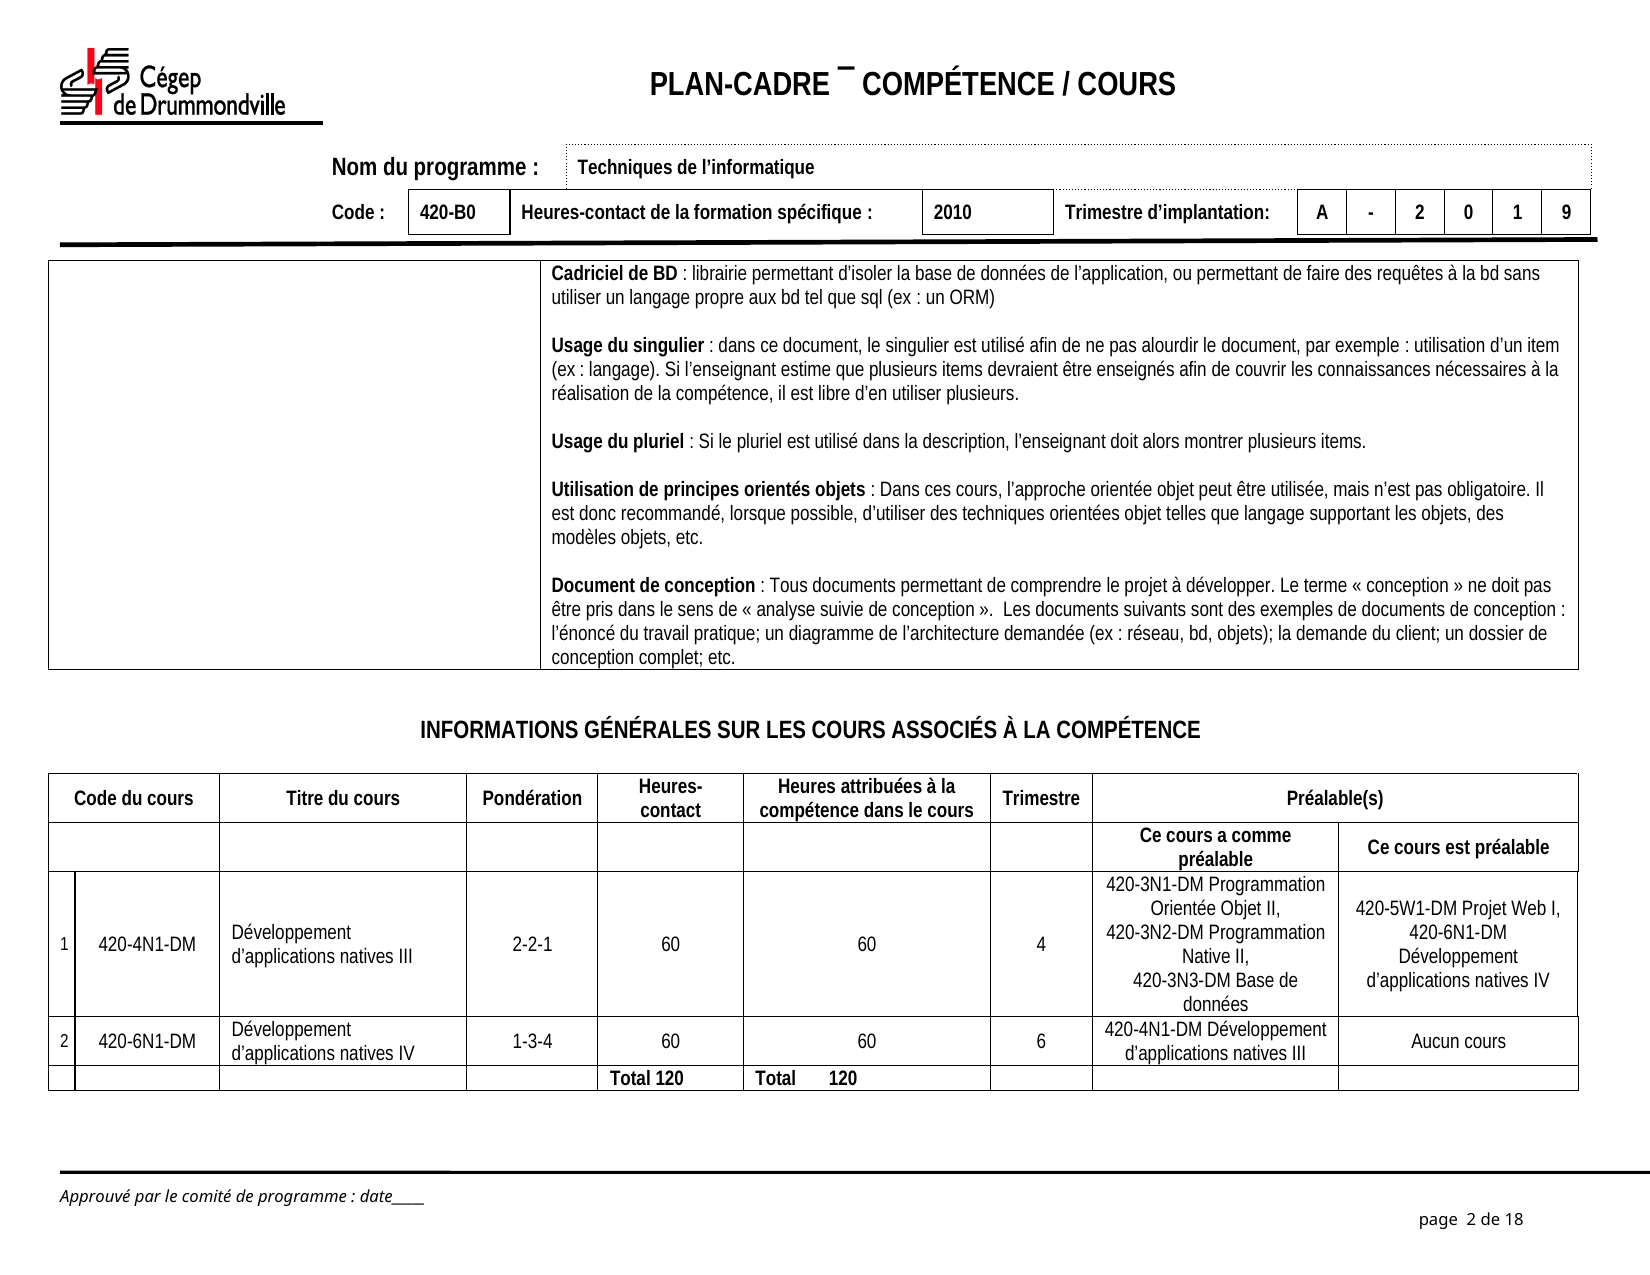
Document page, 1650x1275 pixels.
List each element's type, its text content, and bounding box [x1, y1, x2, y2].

table_cell [1339, 1066, 1578, 1089]
table_cell [220, 823, 466, 871]
table_cell Trimestre [991, 774, 1092, 822]
table_cell 420-4N1-DM Développement d’applications natives III [1093, 1017, 1338, 1064]
table_cell 2 [49, 1017, 74, 1064]
table_cell 420-3N1-DM Programmation Orientée Objet II, 420-3N2-DM Programmation Native II, 420-3N3-DM Base de données [1093, 872, 1338, 1016]
table_cell Développement d’applications natives IV [220, 1017, 466, 1064]
table_cell [598, 823, 743, 871]
table_cell Total 120 [598, 1066, 743, 1089]
table_cell 4 [991, 872, 1092, 1016]
table_cell [467, 1066, 597, 1089]
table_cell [49, 261, 540, 669]
table_cell Heures attribuées à la compétence dans le cours [744, 774, 990, 822]
table_cell [467, 823, 597, 871]
table_cell [220, 1066, 466, 1089]
table_cell 60 [598, 1017, 743, 1064]
table_cell 1-3-4 [467, 1017, 597, 1064]
table_cell 60 [744, 872, 990, 1016]
table_cell Ce cours a comme préalable [1093, 823, 1338, 871]
table_cell 60 [598, 872, 743, 1016]
table_cell Titre du cours [220, 774, 466, 822]
table_cell [49, 823, 219, 871]
table_cell [991, 1066, 1092, 1089]
table_cell 60 [744, 1017, 990, 1064]
table_cell Heures-contact [598, 774, 743, 822]
table_cell [744, 823, 990, 871]
table_cell Préalable(s) [1093, 773, 1578, 822]
table_cell 420-6N1-DM [76, 1017, 219, 1064]
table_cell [541, 261, 1578, 669]
table_cell 6 [991, 1017, 1092, 1064]
table_cell Code du cours [49, 774, 219, 822]
table_cell Aucun cours [1339, 1017, 1578, 1064]
table_cell [49, 1066, 74, 1089]
table_cell Ce cours est préalable [1339, 823, 1578, 871]
table_cell [991, 823, 1092, 871]
table_cell Total 120 [744, 1066, 990, 1089]
table_cell 2-2-1 [467, 872, 597, 1016]
table_cell Développement d’applications natives III [220, 872, 466, 1016]
table_cell Pondération [467, 774, 597, 822]
table_cell 1 [49, 872, 74, 1016]
table_cell 420-5W1-DM Projet Web I, 420-6N1-DM Développement d’applications natives IV [1339, 872, 1577, 1016]
table_cell 420-4N1-DM [76, 872, 219, 1016]
table_cell [76, 1066, 219, 1089]
table_cell [1093, 1066, 1338, 1089]
table_header INFORMATIONS GÉNÉRALES SUR LES COURS ASSOCIÉS À LA COMPÉTENCE [48, 687, 1574, 773]
